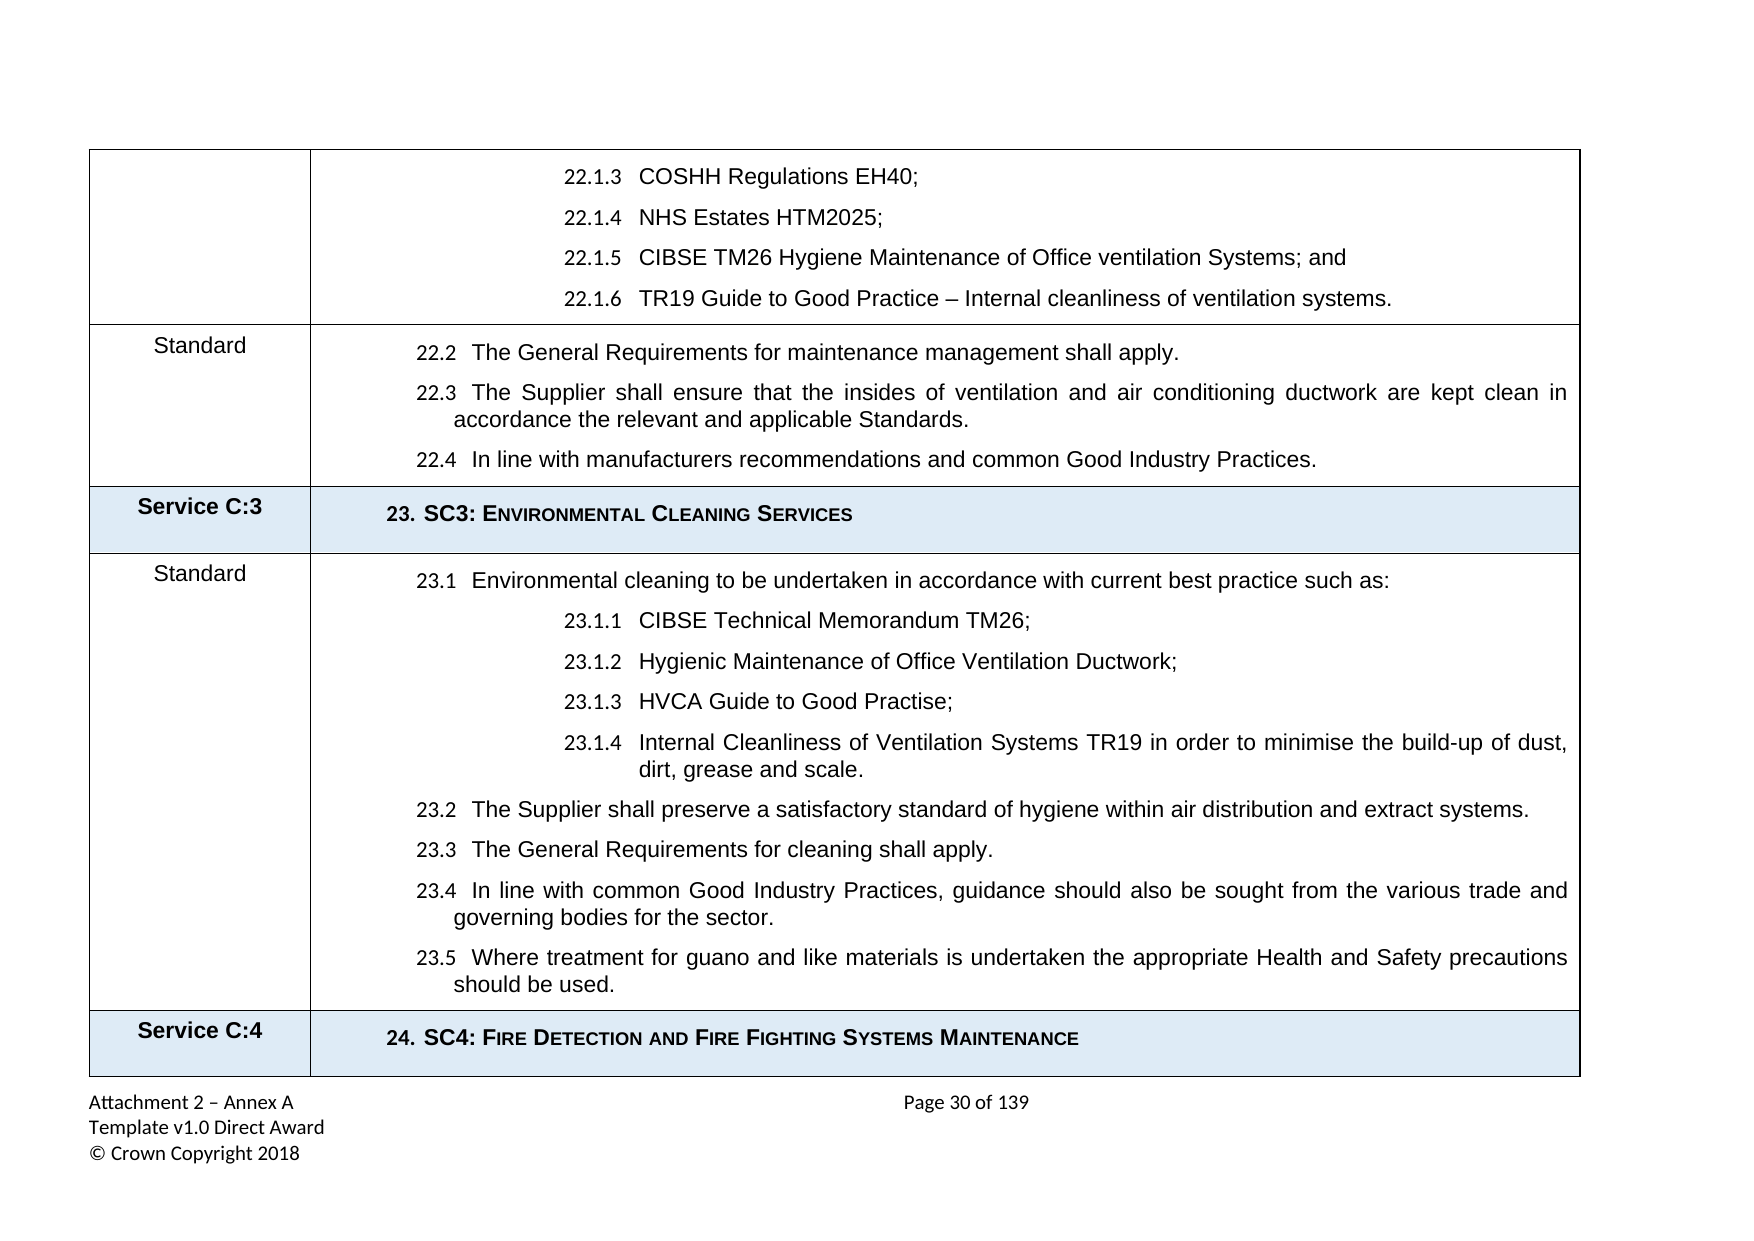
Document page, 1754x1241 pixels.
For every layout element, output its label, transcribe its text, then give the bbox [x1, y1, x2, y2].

table_cell SC4: Fire Detection and Fire Fighting Systems Maintenance [311, 1011, 1579, 1076]
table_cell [90, 150, 310, 324]
table_cell Standard [90, 554, 310, 1010]
table_cell Environmental cleaning to be undertaken in accordance with current best practice such as: CIBSE Technical Memorandum TM26; Hygienic Maintenance of Office Ventilation Ductwork; HVCA Guide to Good Practise; Internal Cleanliness of Ventilation Systems TR19 in order to minimise the build-up of dust, dirt, grease and scale. The Supplier shall preserve a satisfactory standard of hygiene within air distribution and extract systems. The General Requirements for cleaning shall apply. In line with common Good Industry Practices, guidance should also be sought from the various trade and governing bodies for the sector. Where treatment for guano and like materials is undertaken the appropriate Health and Safety precautions should be used. [311, 554, 1579, 1010]
table_cell Standard [90, 325, 310, 486]
table_cell Service C:3 [90, 487, 310, 552]
table_cell Service C:4 [90, 1011, 310, 1076]
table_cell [311, 150, 1579, 324]
table_cell The General Requirements for maintenance management shall apply. The Supplier shall ensure that the insides of ventilation and air conditioning ductwork are kept clean in accordance the relevant and applicable Standards. In line with manufacturers recommendations and common Good Industry Practices. [311, 325, 1579, 486]
table_cell SC3: Environmental Cleaning Services [311, 487, 1579, 552]
